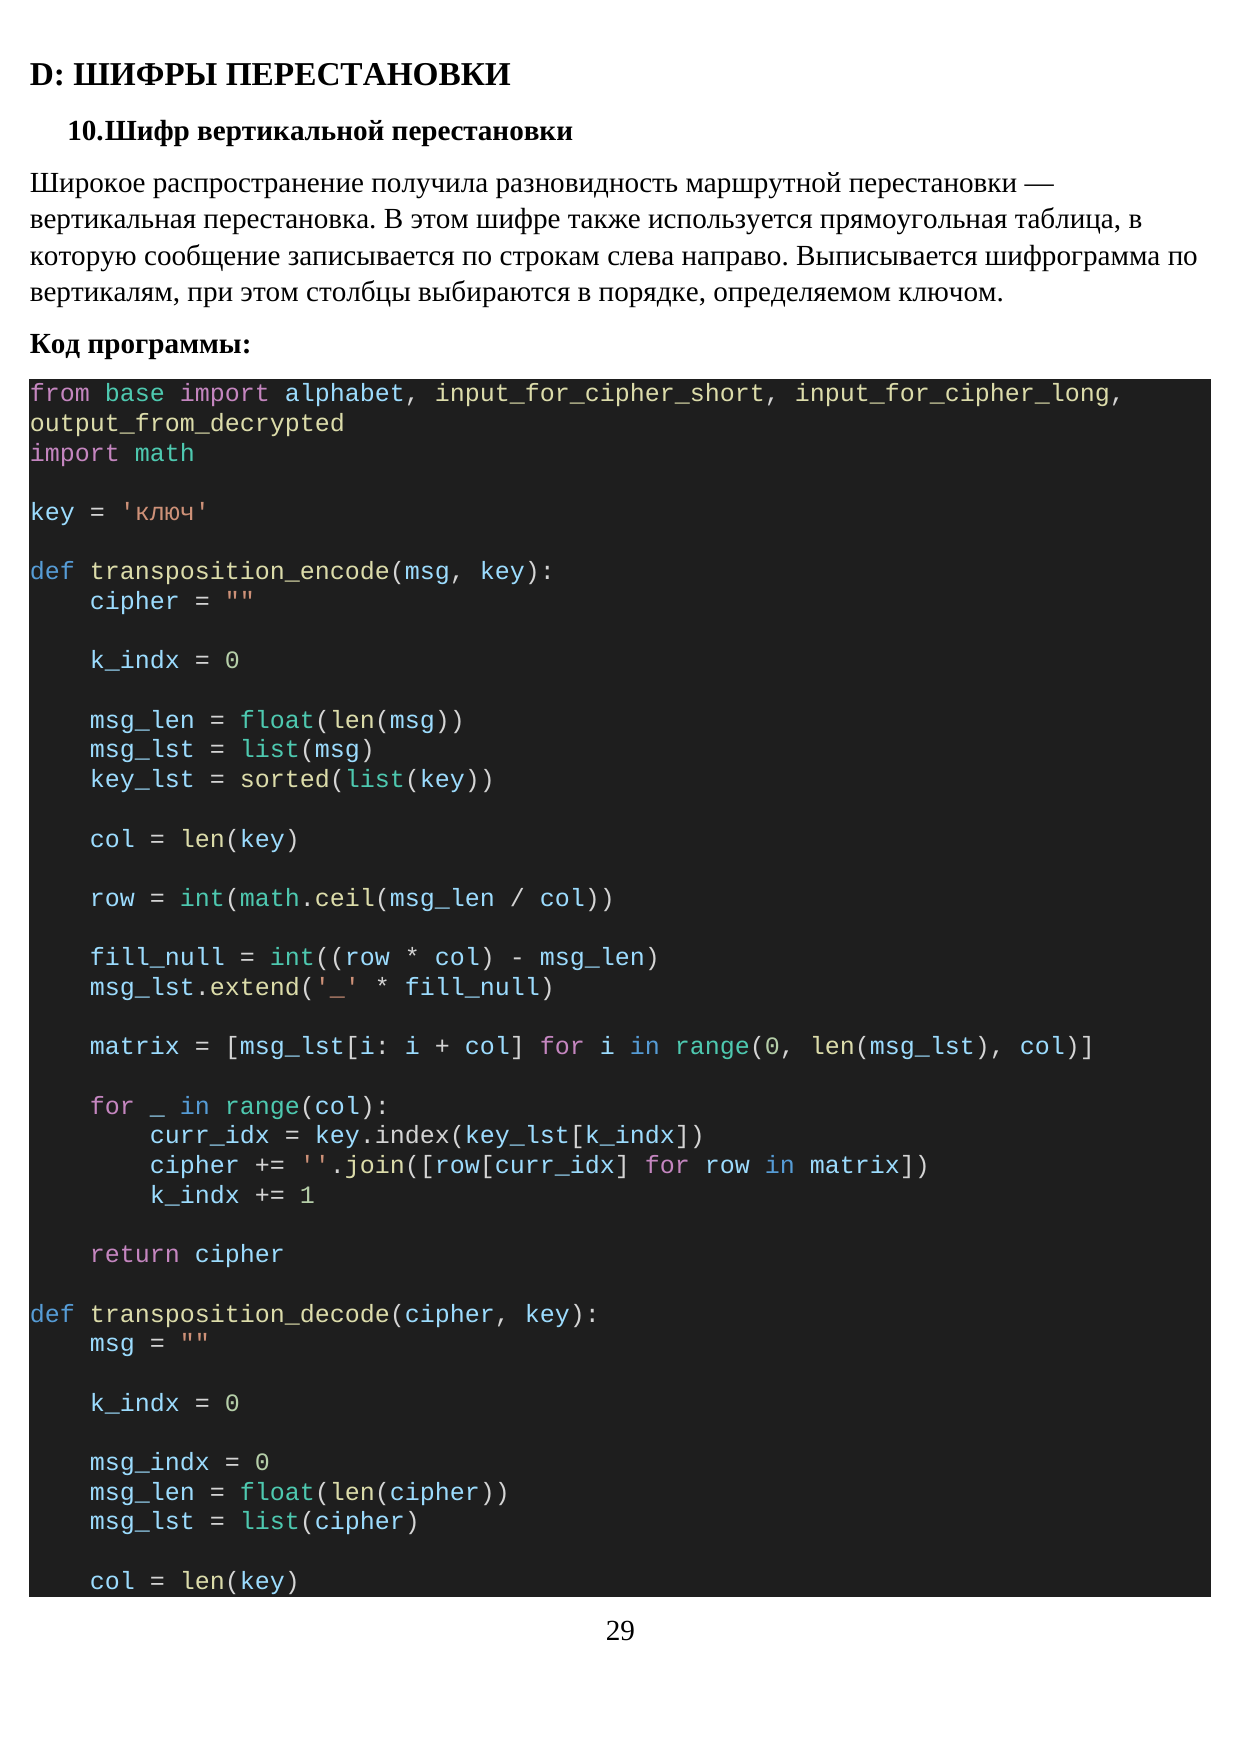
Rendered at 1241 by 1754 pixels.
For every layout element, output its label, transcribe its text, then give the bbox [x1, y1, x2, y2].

text def transposition_encode(msg, key): [29, 558, 1211, 587]
subtitle Шифр вертикальной перестановки [67, 113, 1211, 146]
text msg_lst = list(msg) [29, 736, 1211, 765]
text cipher += ''.join([row[curr_idx] for row in matrix]) [29, 1151, 1211, 1181]
text msg_len = float(len(msg)) [29, 706, 1211, 736]
text cipher = "" [29, 587, 1211, 617]
text msg_len = float(len(cipher)) [29, 1478, 1211, 1508]
text Код программы: [29, 327, 1211, 360]
text col = len(key) [29, 1567, 1211, 1597]
text row = int(math.ceil(msg_len / col)) [29, 884, 1211, 914]
text return cipher [29, 1240, 1211, 1270]
text msg_indx = 0 [29, 1448, 1211, 1478]
text import math [29, 439, 1211, 468]
text k_indx += 1 [29, 1181, 1211, 1211]
subtitle D: ШИФРЫ ПЕРЕСТАНОВКИ [29, 54, 1211, 93]
text msg_lst = list(cipher) [29, 1508, 1211, 1537]
text key_lst = sorted(list(key)) [29, 765, 1211, 795]
text msg = "" [29, 1329, 1211, 1359]
text Широкое распространение получила разновидность маршрутной перестановки — вертикальная перестановка. В этом шифре также используется прямоугольная таблица, в которую сообщение записывается по строкам слева направо. Выписывается шифрограмма по вертикалям, при этом столбцы выбираются в порядке, определяемом ключом. [29, 165, 1211, 307]
text k_indx = 0 [29, 1389, 1211, 1418]
text matrix = [msg_lst[i: i + col] for i in range(0, len(msg_lst), col)] [29, 1033, 1211, 1062]
text fill_null = int((row * col) - msg_len) [29, 943, 1211, 973]
text curr_idx = key.index(key_lst[k_indx]) [29, 1122, 1211, 1151]
text key = 'ключ' [29, 498, 1211, 528]
text def transposition_decode(cipher, key): [29, 1300, 1211, 1329]
text from base import alphabet, input_for_cipher_short, input_for_cipher_long, output_from_decrypted [29, 379, 1211, 439]
text for _ in range(col): [29, 1092, 1211, 1122]
text msg_lst.extend('_' * fill_null) [29, 973, 1211, 1003]
text col = len(key) [29, 825, 1211, 854]
text k_indx = 0 [29, 647, 1211, 676]
